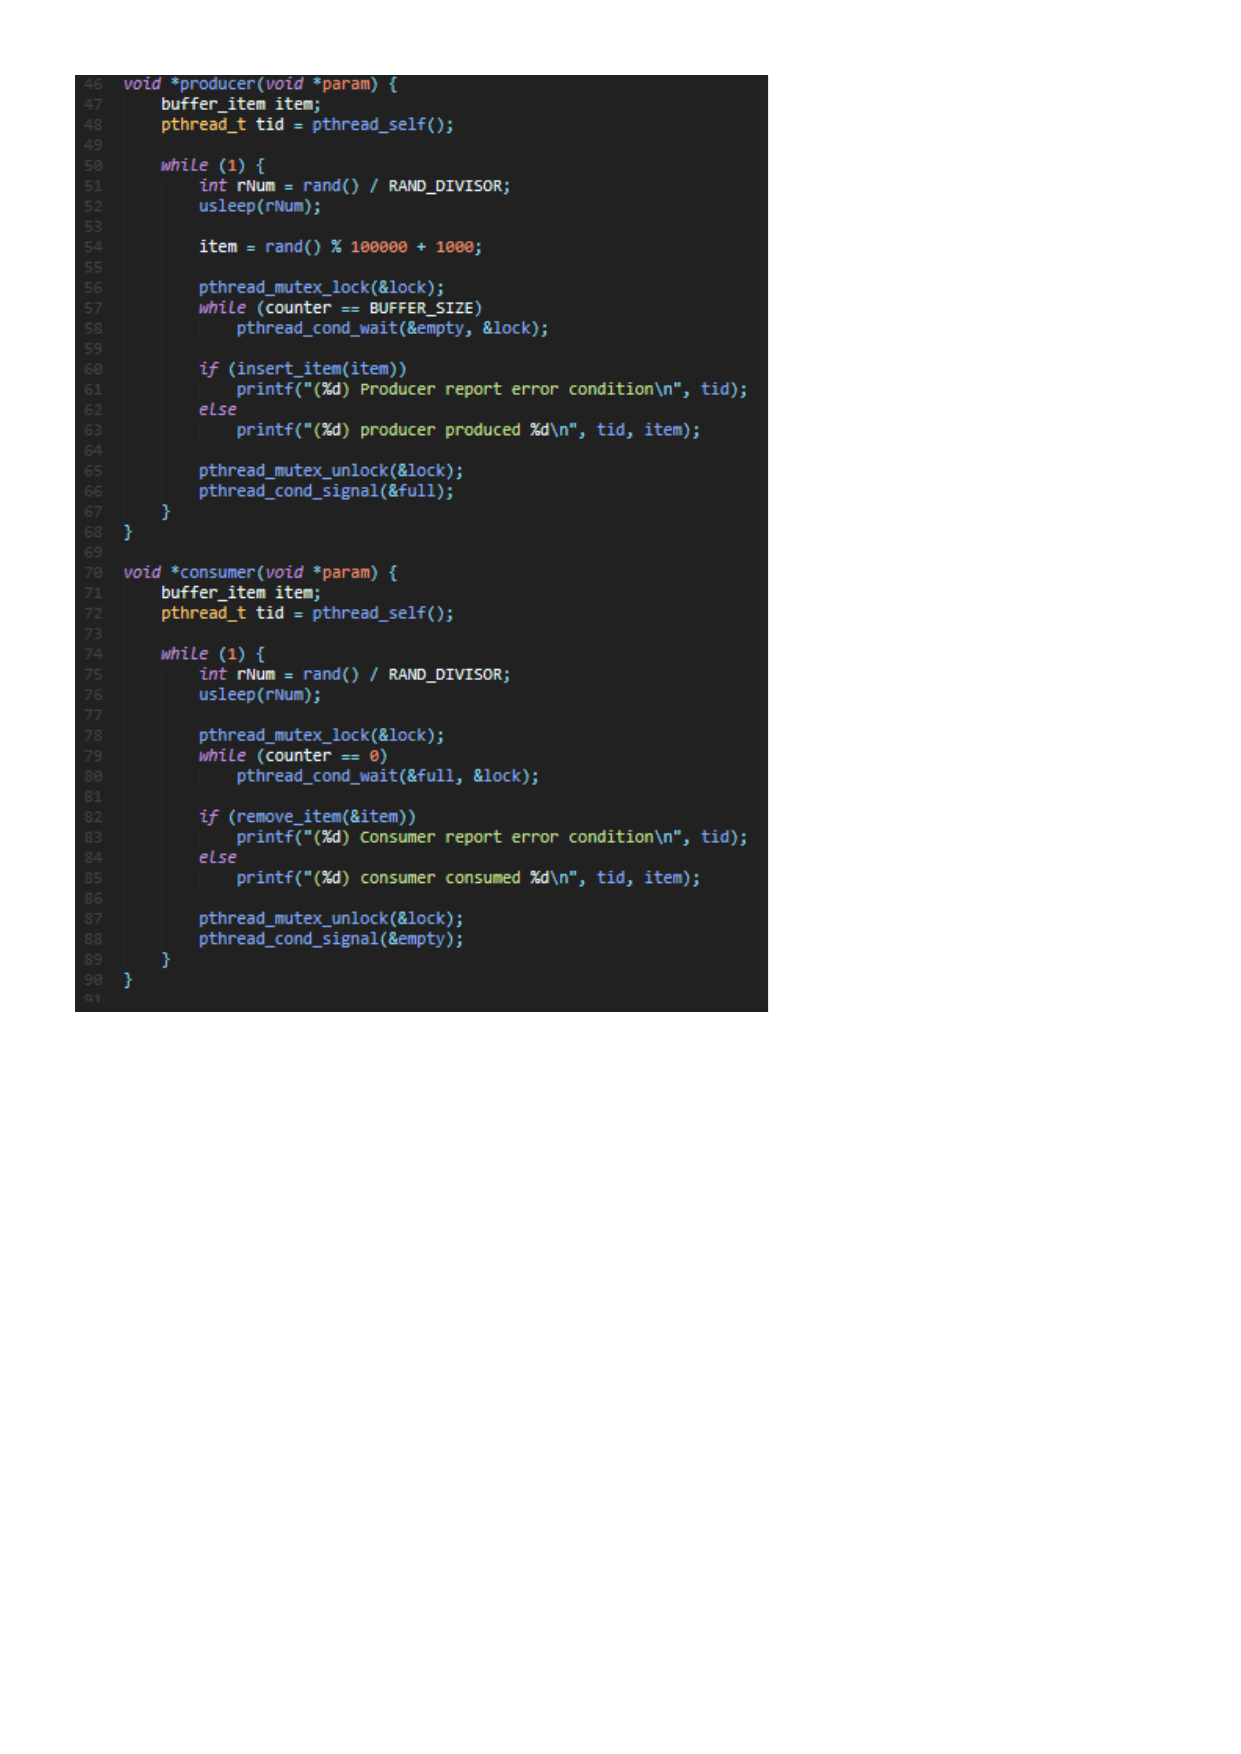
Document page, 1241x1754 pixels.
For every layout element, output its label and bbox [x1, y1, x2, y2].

picture [75, 75, 769, 1012]
